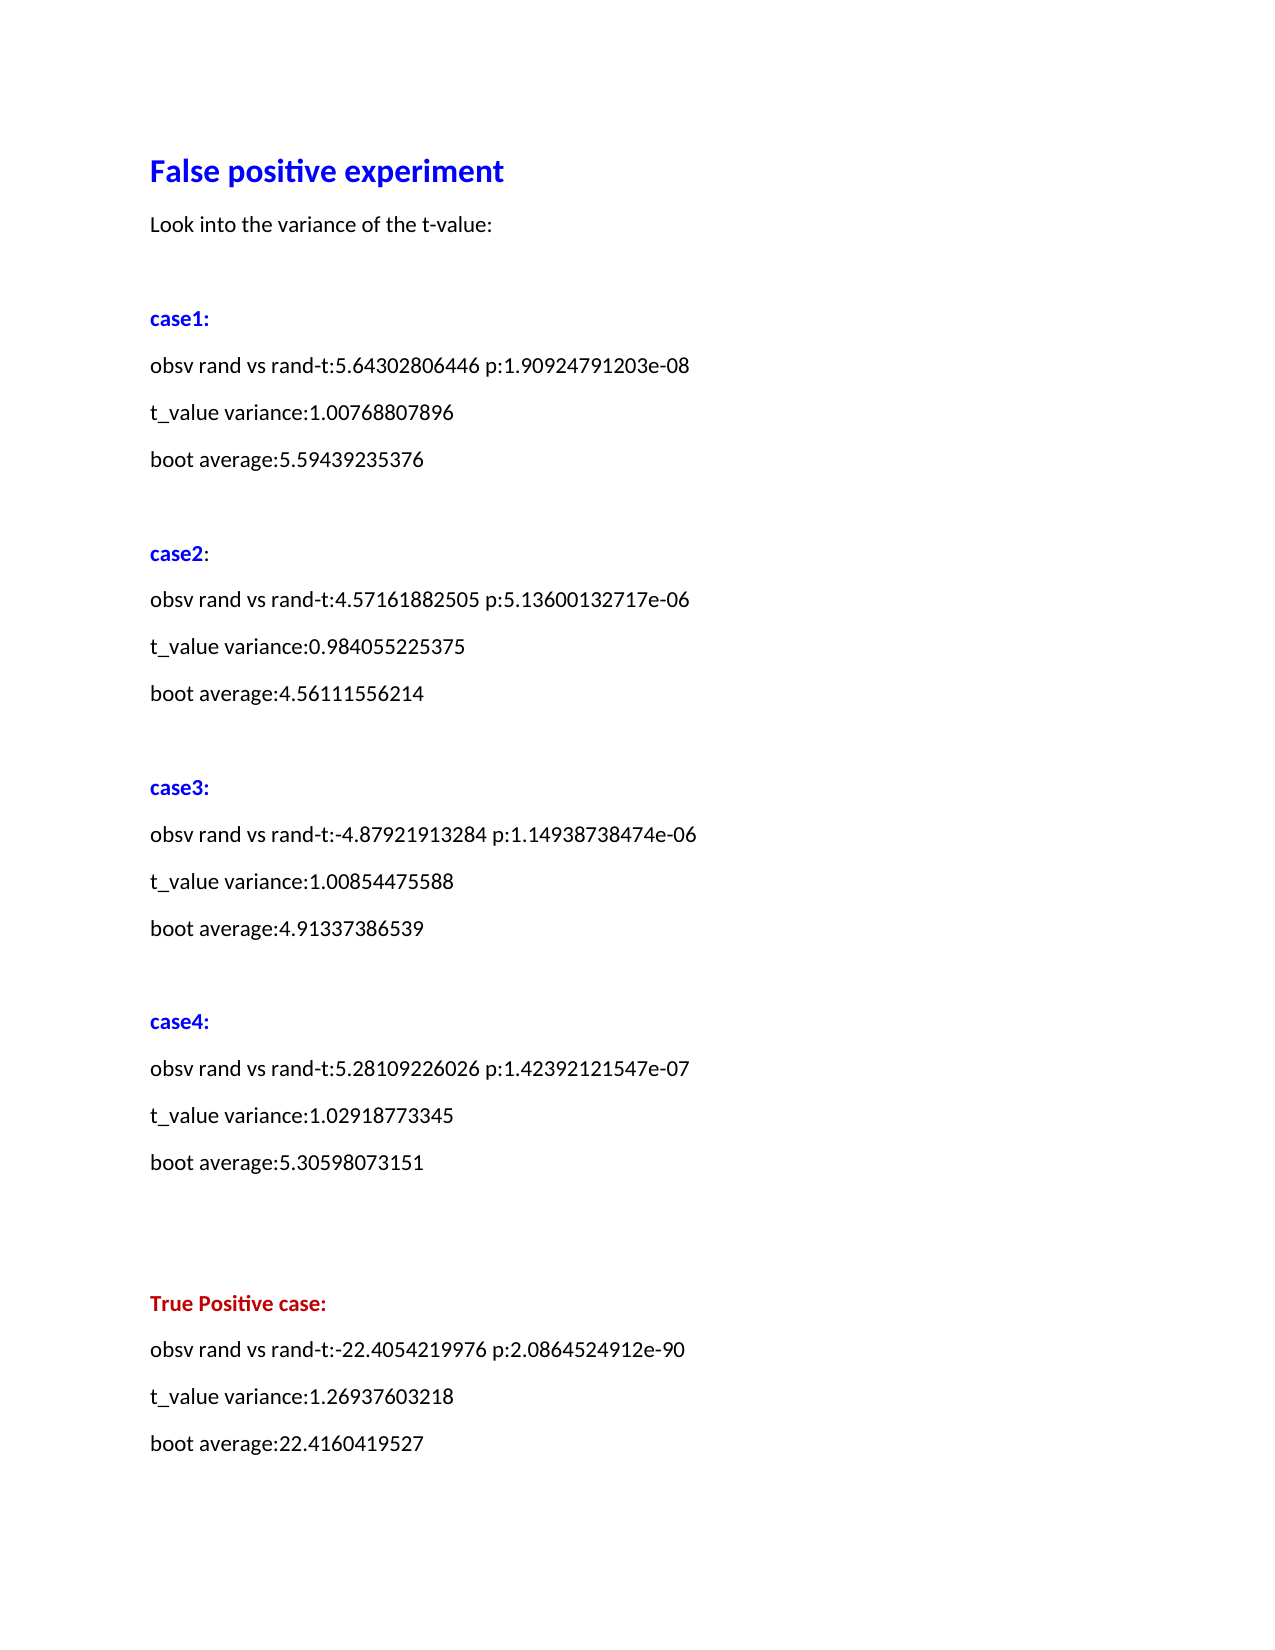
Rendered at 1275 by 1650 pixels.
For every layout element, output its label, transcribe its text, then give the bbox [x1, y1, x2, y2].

text case1: [150, 304, 1125, 332]
text case2: [150, 539, 1125, 567]
text obsv rand vs rand-t:5.28109226026 p:1.42392121547e-07 [150, 1054, 1125, 1082]
text False positive experiment [150, 150, 1125, 191]
text boot average:5.30598073151 [150, 1148, 1125, 1176]
text t_value variance:0.984055225375 [150, 632, 1125, 661]
text t_value variance:1.00768807896 [150, 398, 1125, 426]
text case3: [150, 773, 1125, 801]
text Look into the variance of the t-value: [150, 211, 1125, 239]
text True Positive case: [150, 1289, 1125, 1317]
text boot average:4.91337386539 [150, 914, 1125, 942]
text obsv rand vs rand-t:-22.4054219976 p:2.0864524912e-90 [150, 1336, 1125, 1364]
text obsv rand vs rand-t:5.64302806446 p:1.90924791203e-08 [150, 351, 1125, 379]
text t_value variance:1.02918773345 [150, 1101, 1125, 1129]
text obsv rand vs rand-t:-4.87921913284 p:1.14938738474e-06 [150, 820, 1125, 848]
text t_value variance:1.00854475588 [150, 867, 1125, 895]
text boot average:4.56111556214 [150, 679, 1125, 707]
text case4: [150, 1007, 1125, 1036]
text t_value variance:1.26937603218 [150, 1382, 1125, 1411]
text boot average:5.59439235376 [150, 445, 1125, 473]
text boot average:22.4160419527 [150, 1429, 1125, 1457]
text obsv rand vs rand-t:4.57161882505 p:5.13600132717e-06 [150, 586, 1125, 614]
